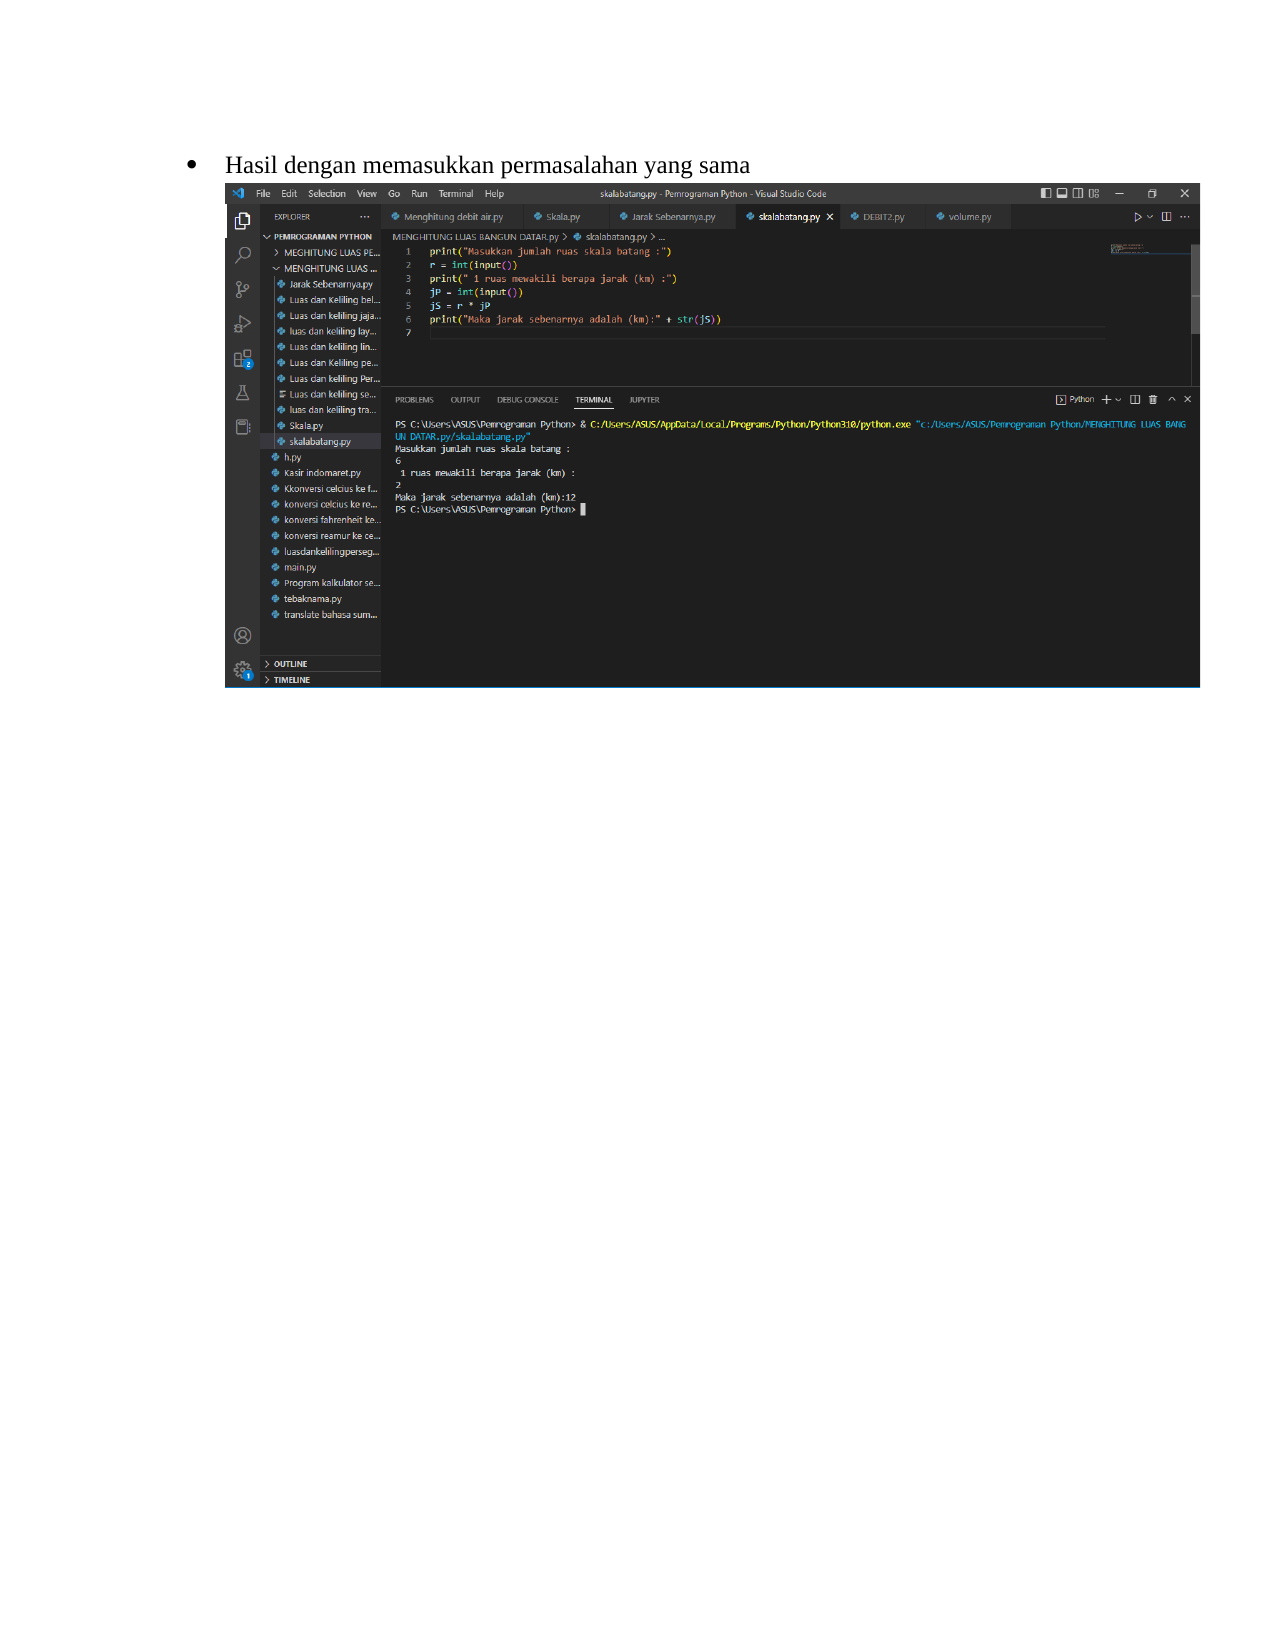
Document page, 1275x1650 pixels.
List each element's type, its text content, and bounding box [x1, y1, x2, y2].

list Hasil dengan memasukkan permasalahan yang sama [187, 150, 1125, 179]
picture [225, 183, 1200, 688]
